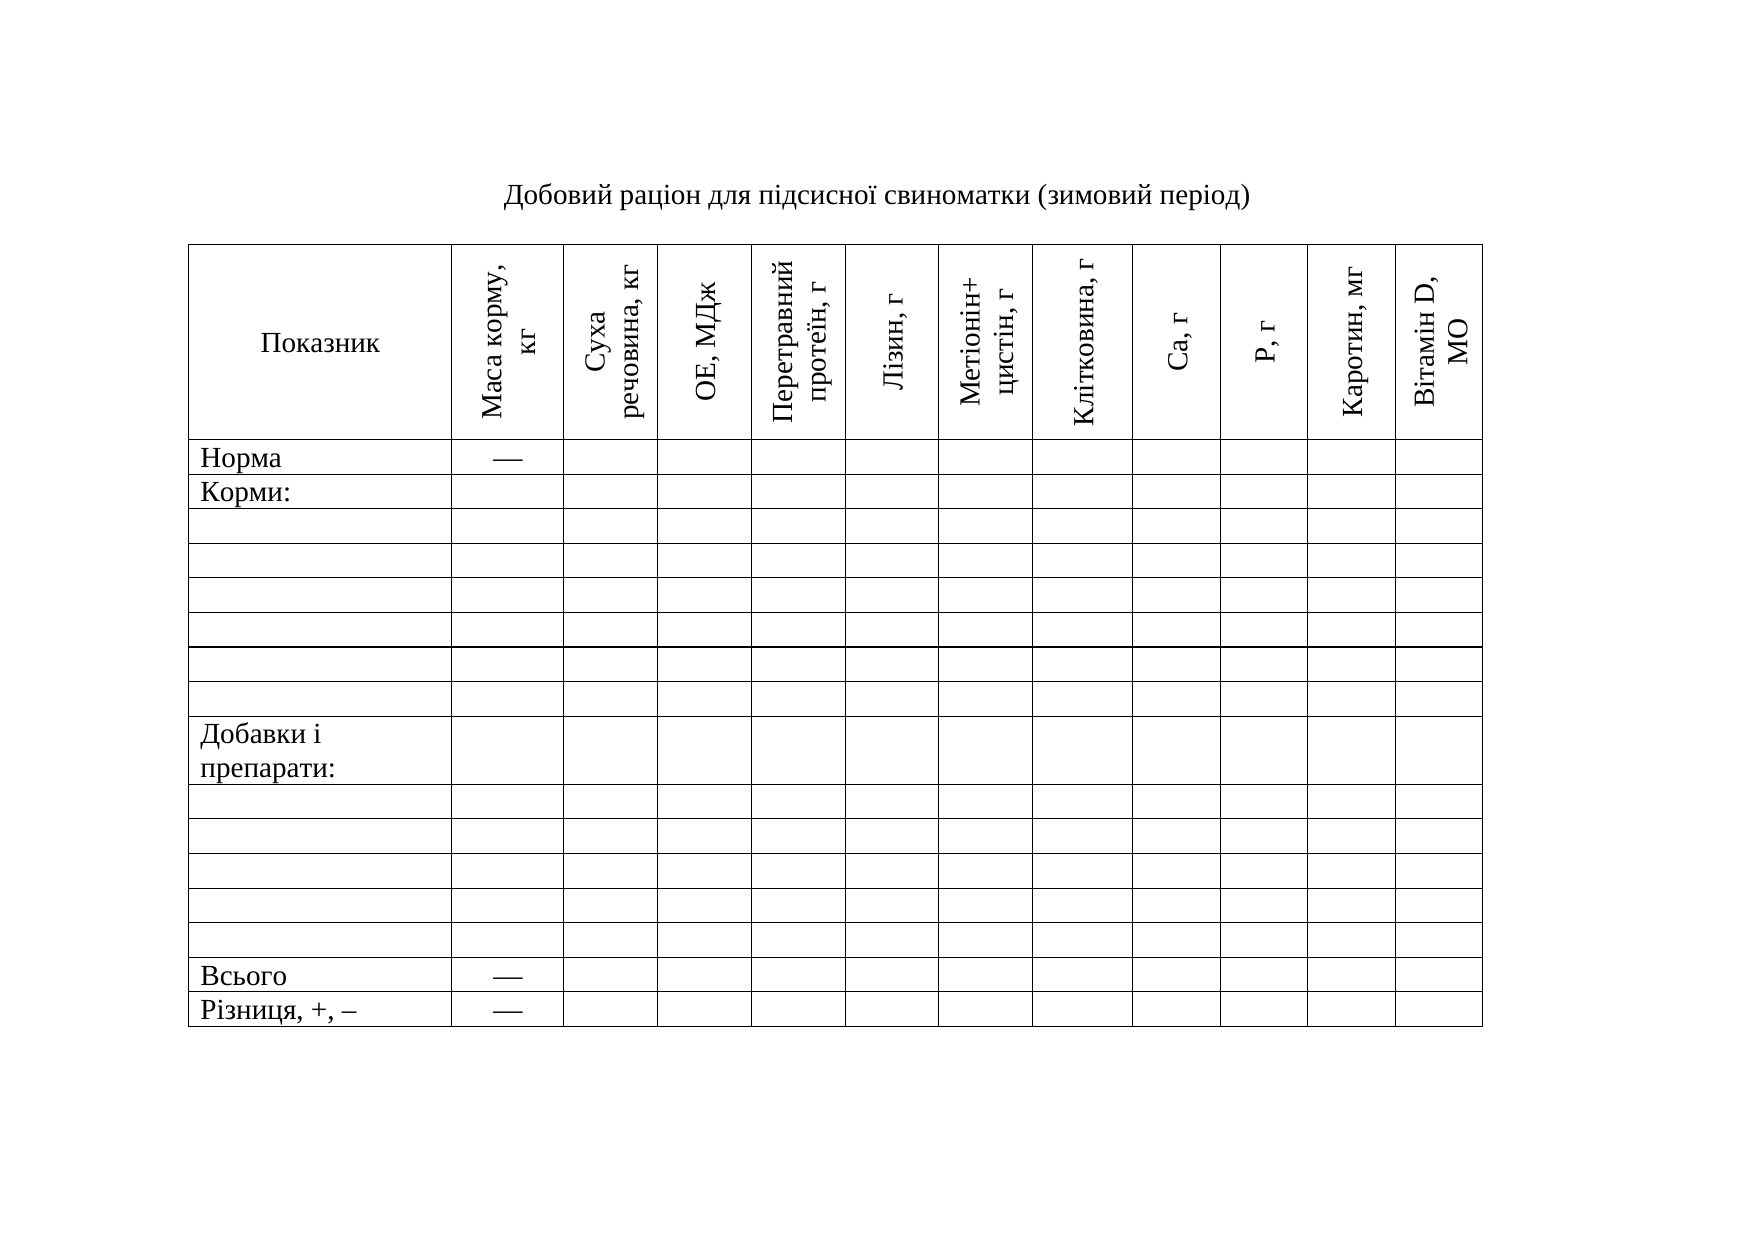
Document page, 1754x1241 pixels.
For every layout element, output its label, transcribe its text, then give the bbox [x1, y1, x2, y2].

table_cell [189, 682, 451, 716]
table_cell [1033, 544, 1132, 577]
table_cell [1221, 682, 1307, 716]
table_cell [1133, 578, 1220, 612]
table_cell [564, 854, 657, 887]
table_cell [1133, 923, 1220, 957]
table_cell [658, 682, 751, 716]
table_cell [846, 923, 938, 957]
table_cell [1033, 923, 1132, 957]
table_cell [1133, 509, 1220, 543]
table_cell [846, 578, 938, 612]
table_cell [452, 819, 563, 853]
table_cell [752, 889, 845, 922]
table_cell [1396, 717, 1482, 784]
table_cell [1308, 889, 1395, 922]
table_cell [1396, 578, 1482, 612]
table_cell [752, 958, 845, 991]
table_cell [846, 613, 938, 646]
table_cell [939, 475, 1032, 508]
table_cell [1133, 717, 1220, 784]
table_cell [1033, 889, 1132, 922]
table_cell [1033, 992, 1132, 1026]
table_cell [1396, 682, 1482, 716]
table_header Са, г [1133, 245, 1220, 439]
table_header Каротин, мг [1308, 245, 1395, 439]
table_cell [1221, 854, 1307, 887]
table_cell [564, 682, 657, 716]
table_cell [452, 648, 563, 681]
table_cell [939, 648, 1032, 681]
table_cell [1033, 509, 1132, 543]
table_cell [189, 819, 451, 853]
table_cell [1133, 648, 1220, 681]
table_cell [658, 648, 751, 681]
table_cell [452, 578, 563, 612]
table_header Вітамін D, МО [1396, 245, 1482, 439]
table_cell [658, 854, 751, 887]
table_header Показник [189, 245, 451, 439]
table_cell [452, 544, 563, 577]
table_cell [1033, 717, 1132, 784]
table_cell [452, 923, 563, 957]
table_cell [939, 958, 1032, 991]
table_cell [564, 819, 657, 853]
table_cell [1221, 613, 1307, 646]
table_cell [1396, 889, 1482, 922]
table_cell [1308, 613, 1395, 646]
table_header Метіонін+ цистін, г [939, 245, 1032, 439]
table_cell [1221, 717, 1307, 784]
table_cell Добавки і препарати: [189, 717, 451, 784]
table_cell [846, 475, 938, 508]
table_cell [452, 509, 563, 543]
table_cell [1308, 475, 1395, 508]
table_cell [1396, 958, 1482, 991]
table_cell [1133, 544, 1220, 577]
table_cell [189, 785, 451, 818]
table_cell [1221, 819, 1307, 853]
table_cell [1033, 854, 1132, 887]
table_cell [452, 613, 563, 646]
table_cell [939, 578, 1032, 612]
table_cell [189, 578, 451, 612]
table_cell [1221, 475, 1307, 508]
table_cell [939, 992, 1032, 1026]
table_cell [752, 544, 845, 577]
table_cell [658, 613, 751, 646]
table_cell [189, 923, 451, 957]
table_cell [658, 889, 751, 922]
table_cell [564, 475, 657, 508]
table_cell [1308, 578, 1395, 612]
table_cell [564, 958, 657, 991]
table_cell [939, 854, 1032, 887]
table_cell [564, 440, 657, 473]
table_cell [846, 992, 938, 1026]
table_cell [1221, 509, 1307, 543]
table_cell [1133, 440, 1220, 473]
table_cell [1308, 440, 1395, 473]
table_cell [658, 717, 751, 784]
table_cell [564, 578, 657, 612]
table_cell [564, 923, 657, 957]
table_cell [452, 854, 563, 887]
table_cell [452, 717, 563, 784]
table_cell [658, 992, 751, 1026]
table_cell [189, 509, 451, 543]
table_header Суха речовина, кг [564, 245, 657, 439]
table_cell [1033, 682, 1132, 716]
table_cell [658, 544, 751, 577]
table_header Перетравний протеїн, г [752, 245, 845, 439]
table_cell [452, 475, 563, 508]
table_cell [1308, 958, 1395, 991]
table_cell [752, 992, 845, 1026]
table_cell [1396, 648, 1482, 681]
table_cell [658, 475, 751, 508]
table_cell [658, 578, 751, 612]
table_cell [564, 992, 657, 1026]
table_cell [1221, 578, 1307, 612]
table_cell [564, 889, 657, 922]
table_cell Корми: [189, 475, 451, 508]
table_cell [1133, 889, 1220, 922]
table_cell [1308, 648, 1395, 681]
table_cell [846, 544, 938, 577]
table_cell [1308, 785, 1395, 818]
table_cell [752, 682, 845, 716]
table_header Клітковина, г [1033, 245, 1132, 439]
table_cell [939, 923, 1032, 957]
table_cell [846, 682, 938, 716]
text Добовий раціон для підсисної свиноматки (зимовий період) [177, 177, 1577, 211]
table_cell [1221, 992, 1307, 1026]
table_cell [752, 785, 845, 818]
table_cell [846, 854, 938, 887]
table_cell [939, 819, 1032, 853]
table_cell [1308, 717, 1395, 784]
table_cell Норма [189, 440, 451, 473]
table_cell [1033, 440, 1132, 473]
table_cell [564, 544, 657, 577]
table_cell [1221, 785, 1307, 818]
table_cell [1033, 613, 1132, 646]
table_cell [658, 509, 751, 543]
table_cell [1221, 923, 1307, 957]
table_cell [564, 613, 657, 646]
table_cell [846, 717, 938, 784]
table_cell [1396, 440, 1482, 473]
table_cell [939, 682, 1032, 716]
table_header Р, г [1221, 245, 1307, 439]
table_cell [452, 889, 563, 922]
table_cell [1133, 854, 1220, 887]
table_cell [752, 509, 845, 543]
table_cell [1133, 785, 1220, 818]
table_cell [658, 785, 751, 818]
table_cell [452, 785, 563, 818]
table_cell Різниця, +, – [189, 992, 451, 1026]
table_cell [1308, 509, 1395, 543]
table_cell [1308, 819, 1395, 853]
table_cell [1221, 958, 1307, 991]
table_cell [939, 717, 1032, 784]
table_cell [1221, 889, 1307, 922]
table_cell [1033, 475, 1132, 508]
table_cell [1033, 578, 1132, 612]
table_cell [1033, 819, 1132, 853]
table_cell [846, 440, 938, 473]
table_cell ― [452, 992, 563, 1026]
table_header ОЕ, МДж [658, 245, 751, 439]
table_cell [939, 613, 1032, 646]
table_cell [1396, 854, 1482, 887]
table_cell [1133, 819, 1220, 853]
table_cell [658, 923, 751, 957]
table_cell [1133, 613, 1220, 646]
table_cell [1308, 544, 1395, 577]
table_cell [752, 613, 845, 646]
table_cell [752, 648, 845, 681]
table_cell [564, 648, 657, 681]
table_cell [1133, 682, 1220, 716]
table_cell [939, 889, 1032, 922]
table_cell [939, 544, 1032, 577]
table_cell [658, 440, 751, 473]
table_cell [752, 923, 845, 957]
table_cell [1033, 785, 1132, 818]
table_cell [939, 785, 1032, 818]
table_cell [846, 889, 938, 922]
table_cell [846, 509, 938, 543]
table_header Лізин, г [846, 245, 938, 439]
table_cell [1396, 475, 1482, 508]
table_cell [1221, 648, 1307, 681]
table_cell [1308, 992, 1395, 1026]
table_cell [1396, 819, 1482, 853]
table_cell [846, 648, 938, 681]
table_cell [1396, 509, 1482, 543]
table_cell [189, 854, 451, 887]
table_header Маса корму, кг [452, 245, 563, 439]
table_cell [1396, 613, 1482, 646]
table_cell [1396, 785, 1482, 818]
table_cell [1308, 923, 1395, 957]
table_cell [1033, 958, 1132, 991]
table_cell [189, 648, 451, 681]
table_cell [939, 440, 1032, 473]
table_cell [1396, 992, 1482, 1026]
table_cell [1221, 440, 1307, 473]
table_cell [658, 819, 751, 853]
table_cell [752, 440, 845, 473]
table_cell [1133, 475, 1220, 508]
table_cell ― [452, 440, 563, 473]
table_cell [846, 958, 938, 991]
table_cell [189, 613, 451, 646]
table_cell [752, 854, 845, 887]
table_cell [1221, 544, 1307, 577]
table_cell [564, 509, 657, 543]
table_cell [1396, 544, 1482, 577]
table_cell [564, 785, 657, 818]
table_cell [846, 785, 938, 818]
table_cell [1308, 854, 1395, 887]
table_cell [1308, 682, 1395, 716]
table_cell ― [452, 958, 563, 991]
table_cell [189, 889, 451, 922]
table_cell [658, 958, 751, 991]
table_cell [752, 475, 845, 508]
table_cell [752, 717, 845, 784]
table_cell [1033, 648, 1132, 681]
table_cell [1133, 958, 1220, 991]
table_cell [564, 717, 657, 784]
table_cell [846, 819, 938, 853]
table_cell [1396, 923, 1482, 957]
table_cell [1133, 992, 1220, 1026]
table_cell [752, 578, 845, 612]
table_cell [189, 544, 451, 577]
table_cell [939, 509, 1032, 543]
table_cell [752, 819, 845, 853]
table_cell Всього [189, 958, 451, 991]
table_cell [452, 682, 563, 716]
